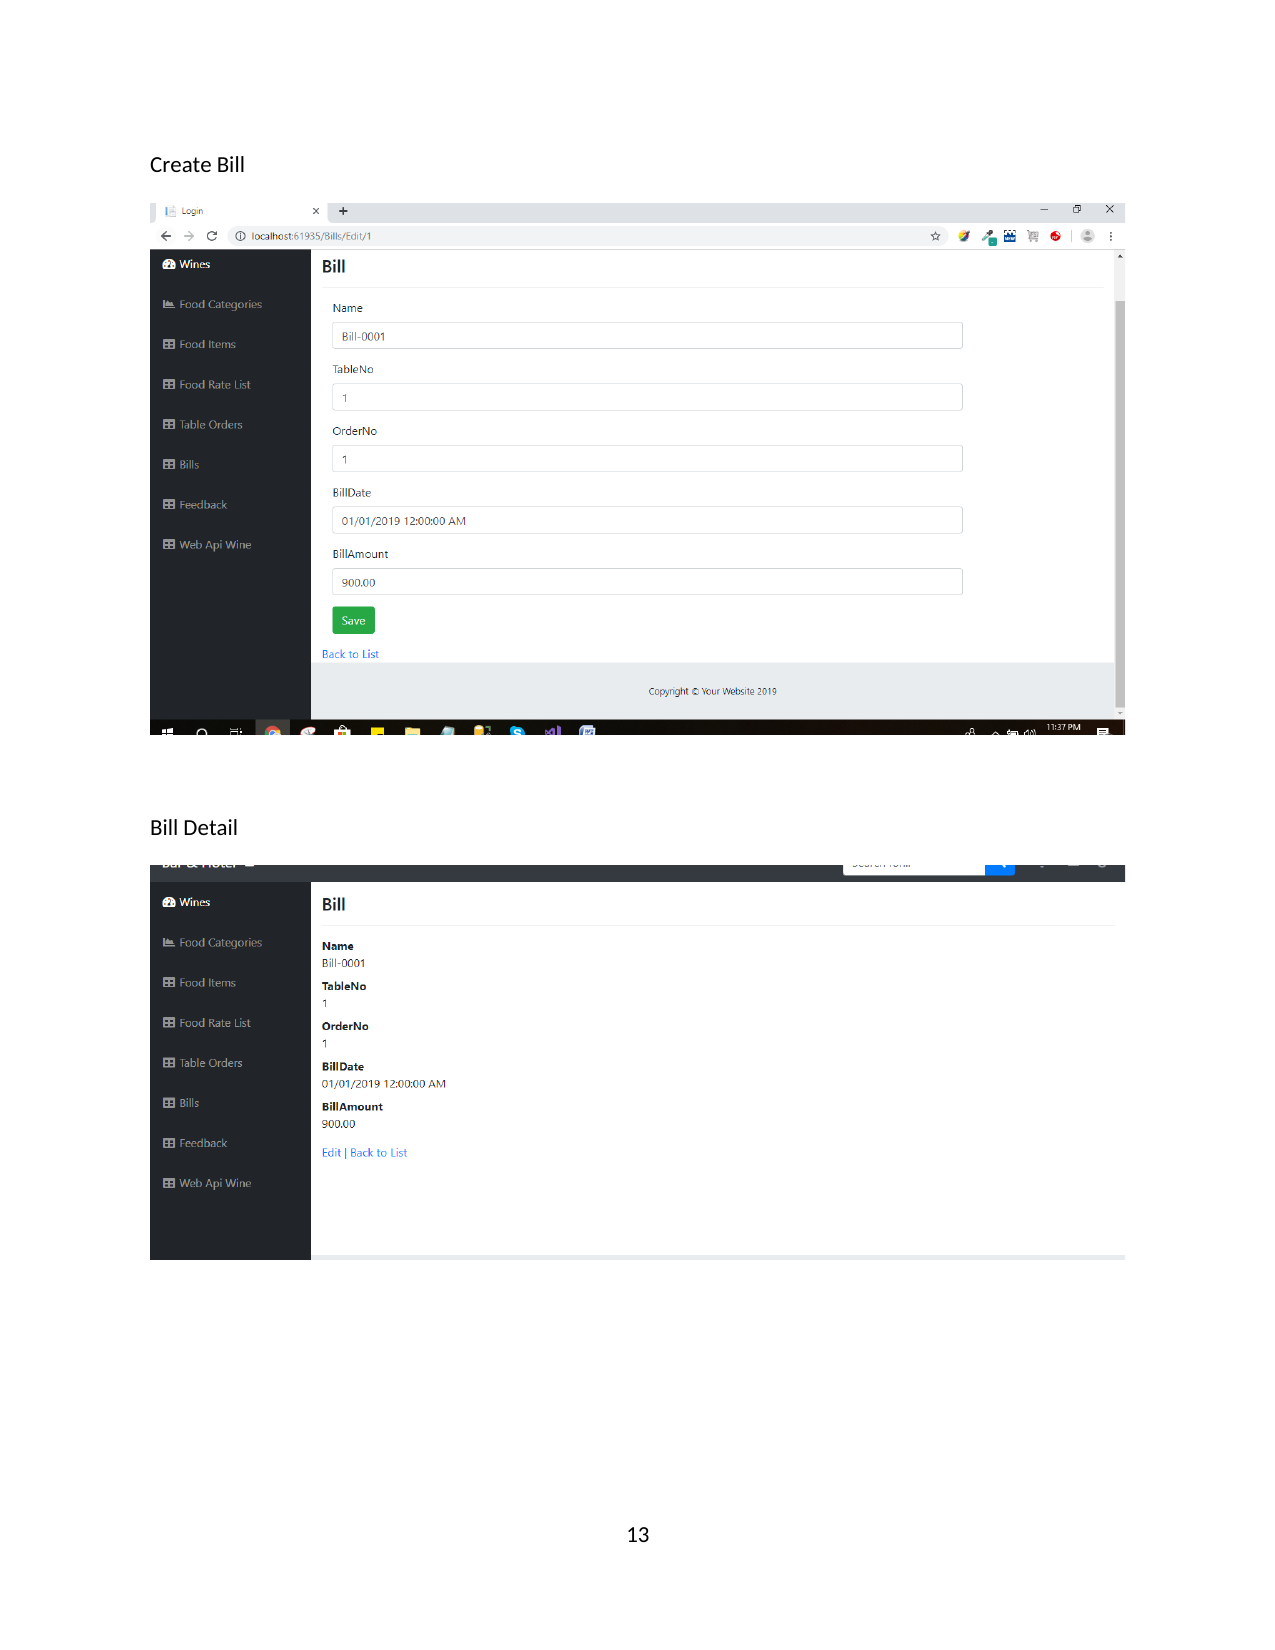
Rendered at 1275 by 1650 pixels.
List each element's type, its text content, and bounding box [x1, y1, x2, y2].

picture [150, 865, 1125, 1260]
text Create Bill [150, 150, 1125, 178]
picture [150, 203, 1125, 735]
text Bill Detail [150, 813, 1125, 841]
